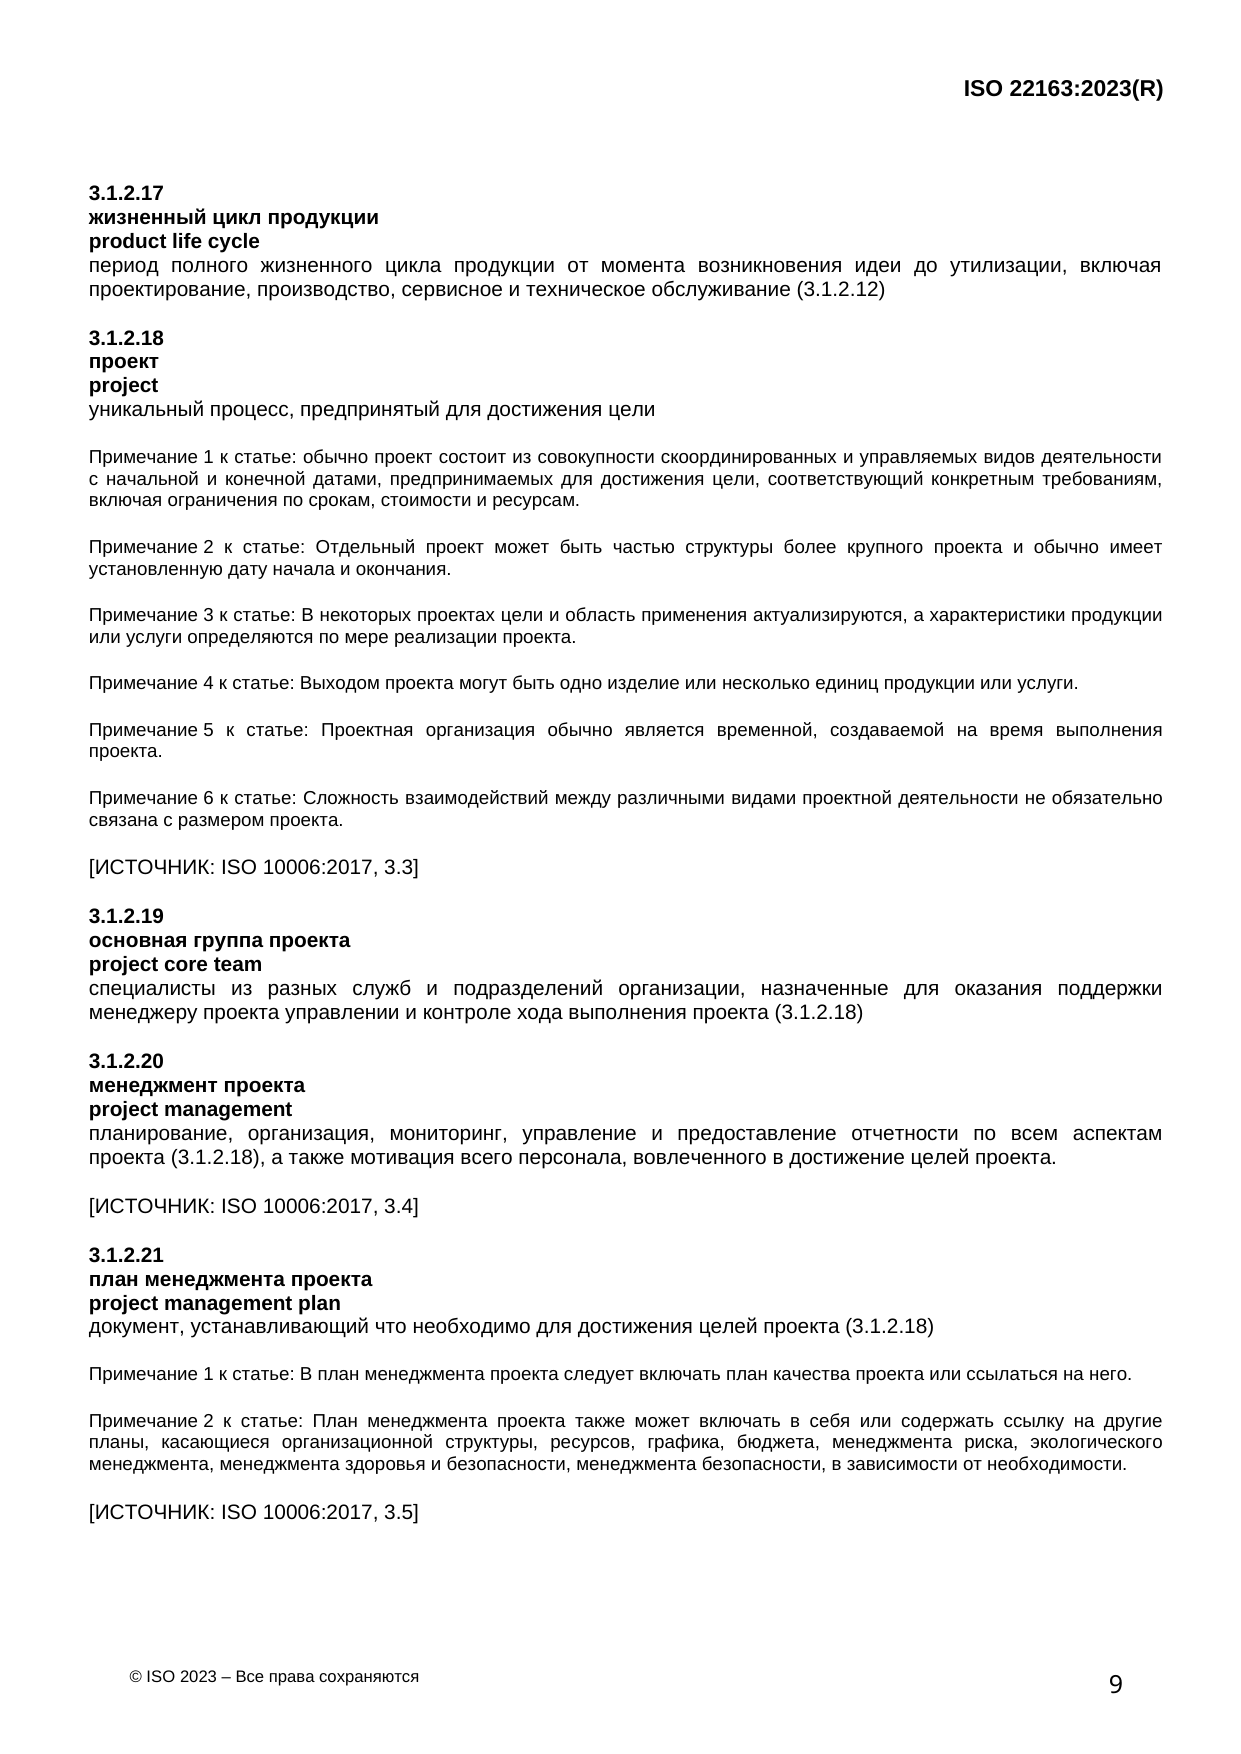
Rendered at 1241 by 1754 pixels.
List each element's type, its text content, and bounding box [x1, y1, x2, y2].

text проект [89, 349, 1163, 373]
text документ, устанавливающий что необходимо для достижения целей проекта (3.1.2.18) [89, 1314, 1163, 1338]
text [ИСТОЧНИК: ISO 10006:2017, 3.3] [89, 855, 1163, 879]
text Примечание 5 к статье: Проектная организация обычно является временной, создаваемой на время выполнения проекта. [89, 719, 1163, 762]
text основная группа проекта [89, 928, 1163, 952]
text [ИСТОЧНИК: ISO 10006:2017, 3.5] [89, 1499, 1163, 1523]
text project core team [89, 952, 1163, 976]
text project management [89, 1097, 1163, 1121]
text план менеджмента проекта [89, 1266, 1163, 1290]
text [ИСТОЧНИК: ISO 10006:2017, 3.4] [89, 1193, 1163, 1217]
text жизненный цикл продукции [89, 204, 1163, 228]
text период полного жизненного цикла продукции от момента возникновения идеи до утилизации, включая проектирование, производство, сервисное и техническое обслуживание (3.1.2.12) [89, 252, 1163, 300]
text менеджмент проекта [89, 1073, 1163, 1097]
text 3.1.2.18 [89, 325, 1163, 349]
text Примечание 2 к статье: Отдельный проект может быть частью структуры более крупного проекта и обычно имеет установленную дату начала и окончания. [89, 536, 1163, 579]
text Примечание 6 к статье: Сложность взаимодействий между различными видами проектной деятельности не обязательно связана с размером проекта. [89, 787, 1163, 830]
text специалисты из разных служб и подразделений организации, назначенные для оказания поддержки менеджеру проекта управлении и контроле хода выполнения проекта (3.1.2.18) [89, 976, 1163, 1024]
text project management plan [89, 1290, 1163, 1314]
text Примечание 2 к статье: План менеджмента проекта также может включать в себя или содержать ссылку на другие планы, касающиеся организационной структуры, ресурсов, графика, бюджета, менеджмента риска, экологического менеджмента, менеджмента здоровья и безопасности, менеджмента безопасности, в зависимости от необходимости. [89, 1410, 1163, 1474]
text 3.1.2.21 [89, 1242, 1163, 1266]
text project [89, 373, 1163, 397]
text product life cycle [89, 228, 1163, 252]
text 3.1.2.19 [89, 904, 1163, 928]
text Примечание 1 к статье: В план менеджмента проекта следует включать план качества проекта или ссылаться на него. [89, 1363, 1163, 1385]
text Примечание 3 к статье: В некоторых проектах цели и область применения актуализируются, а характеристики продукции или услуги определяются по мере реализации проекта. [89, 604, 1163, 647]
text 3.1.2.20 [89, 1049, 1163, 1073]
text Примечание 4 к статье: Выходом проекта могут быть одно изделие или несколько единиц продукции или услуги. [89, 672, 1163, 694]
text планирование, организация, мониторинг, управление и предоставление отчетности по всем аспектам проекта (3.1.2.18), а также мотивация всего персонала, вовлеченного в достижение целей проекта. [89, 1121, 1163, 1168]
text 3.1.2.17 [89, 181, 1163, 204]
text уникальный процесс, предпринятый для достижения цели [89, 397, 1163, 421]
text Примечание 1 к статье: обычно проект состоит из совокупности скоординированных и управляемых видов деятельности с начальной и конечной датами, предпринимаемых для достижения цели, соответствующий конкретным требованиям, включая ограничения по срокам, стоимости и ресурсам. [89, 446, 1163, 511]
